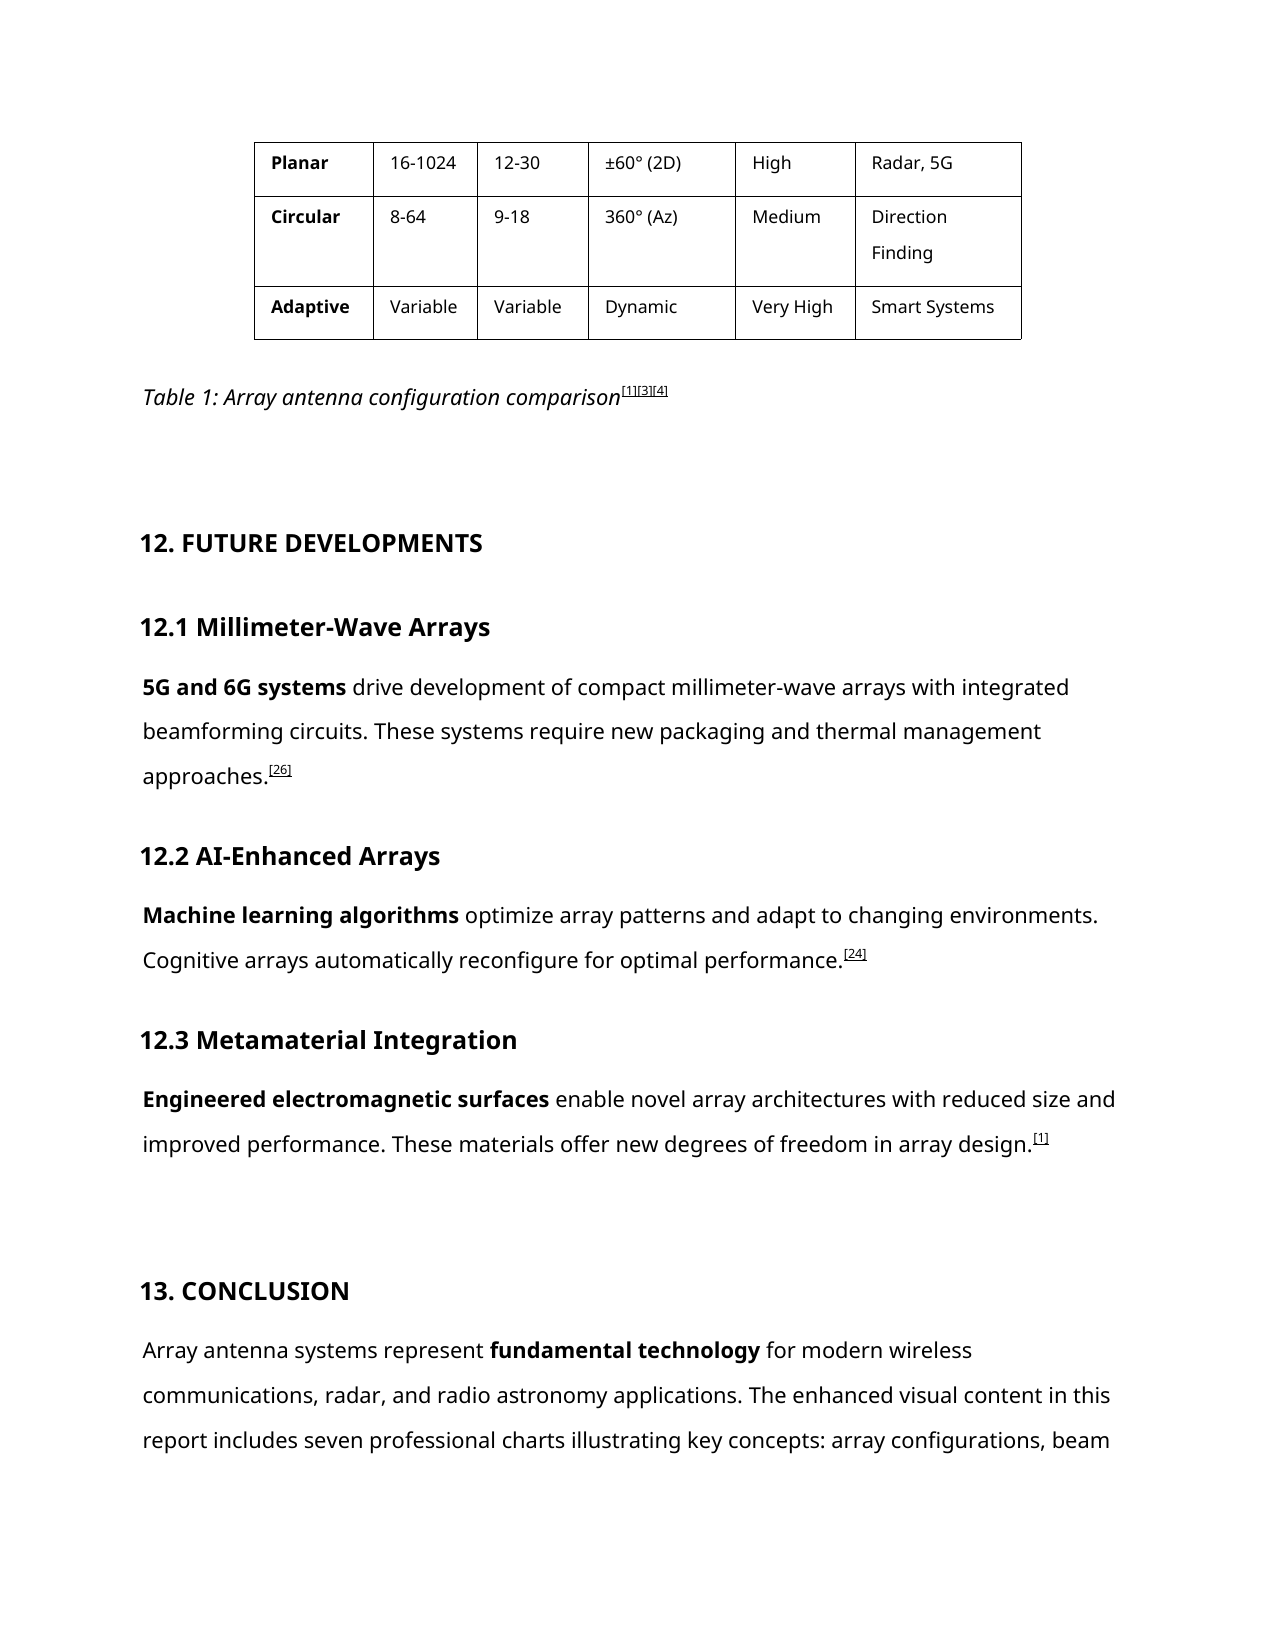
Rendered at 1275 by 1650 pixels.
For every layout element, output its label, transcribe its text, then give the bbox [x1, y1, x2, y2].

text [142, 1335, 1133, 1454]
text 12.3 Metamaterial Integration [139, 1022, 1133, 1057]
table_cell 9-18 [478, 197, 588, 286]
text Table 1: Array antenna configuration comparison[1][3][4] [142, 382, 1133, 411]
table_cell 16-1024 [374, 143, 477, 196]
table_cell 8-64 [374, 197, 477, 286]
text 13. CONCLUSION [139, 1273, 1133, 1307]
table_cell Variable [374, 287, 477, 339]
table_cell Circular [255, 197, 373, 286]
text 12. FUTURE DEVELOPMENTS [139, 526, 1133, 560]
text Machine learning algorithms optimize array patterns and adapt to changing environments. Cognitive arrays automatically reconfigure for optimal performance.[24] [142, 900, 1133, 975]
table_cell Dynamic [589, 287, 735, 339]
table_cell Very High [736, 287, 855, 339]
table_cell 12-30 [478, 143, 588, 196]
text 12.1 Millimeter-Wave Arrays [139, 609, 1133, 643]
text 5G and 6G systems drive development of compact millimeter-wave arrays with integrated beamforming circuits. These systems require new packaging and thermal management approaches.[26] [142, 671, 1133, 791]
table_cell Adaptive [255, 287, 373, 339]
table_cell ±60° (2D) [589, 143, 735, 196]
table_cell Smart Systems [856, 287, 1021, 339]
text Engineered electromagnetic surfaces enable novel array architectures with reduced size and improved performance. These materials offer new degrees of freedom in array design.[1] [142, 1084, 1133, 1159]
table_cell Direction Finding [856, 197, 1021, 286]
table_cell Medium [736, 197, 855, 286]
table_cell High [736, 143, 855, 196]
table_cell Variable [478, 287, 588, 339]
table_cell Radar, 5G [856, 143, 1021, 196]
table_cell 360° (Az) [589, 197, 735, 286]
text 12.2 AI-Enhanced Arrays [139, 838, 1133, 872]
table_cell Planar [255, 143, 373, 196]
